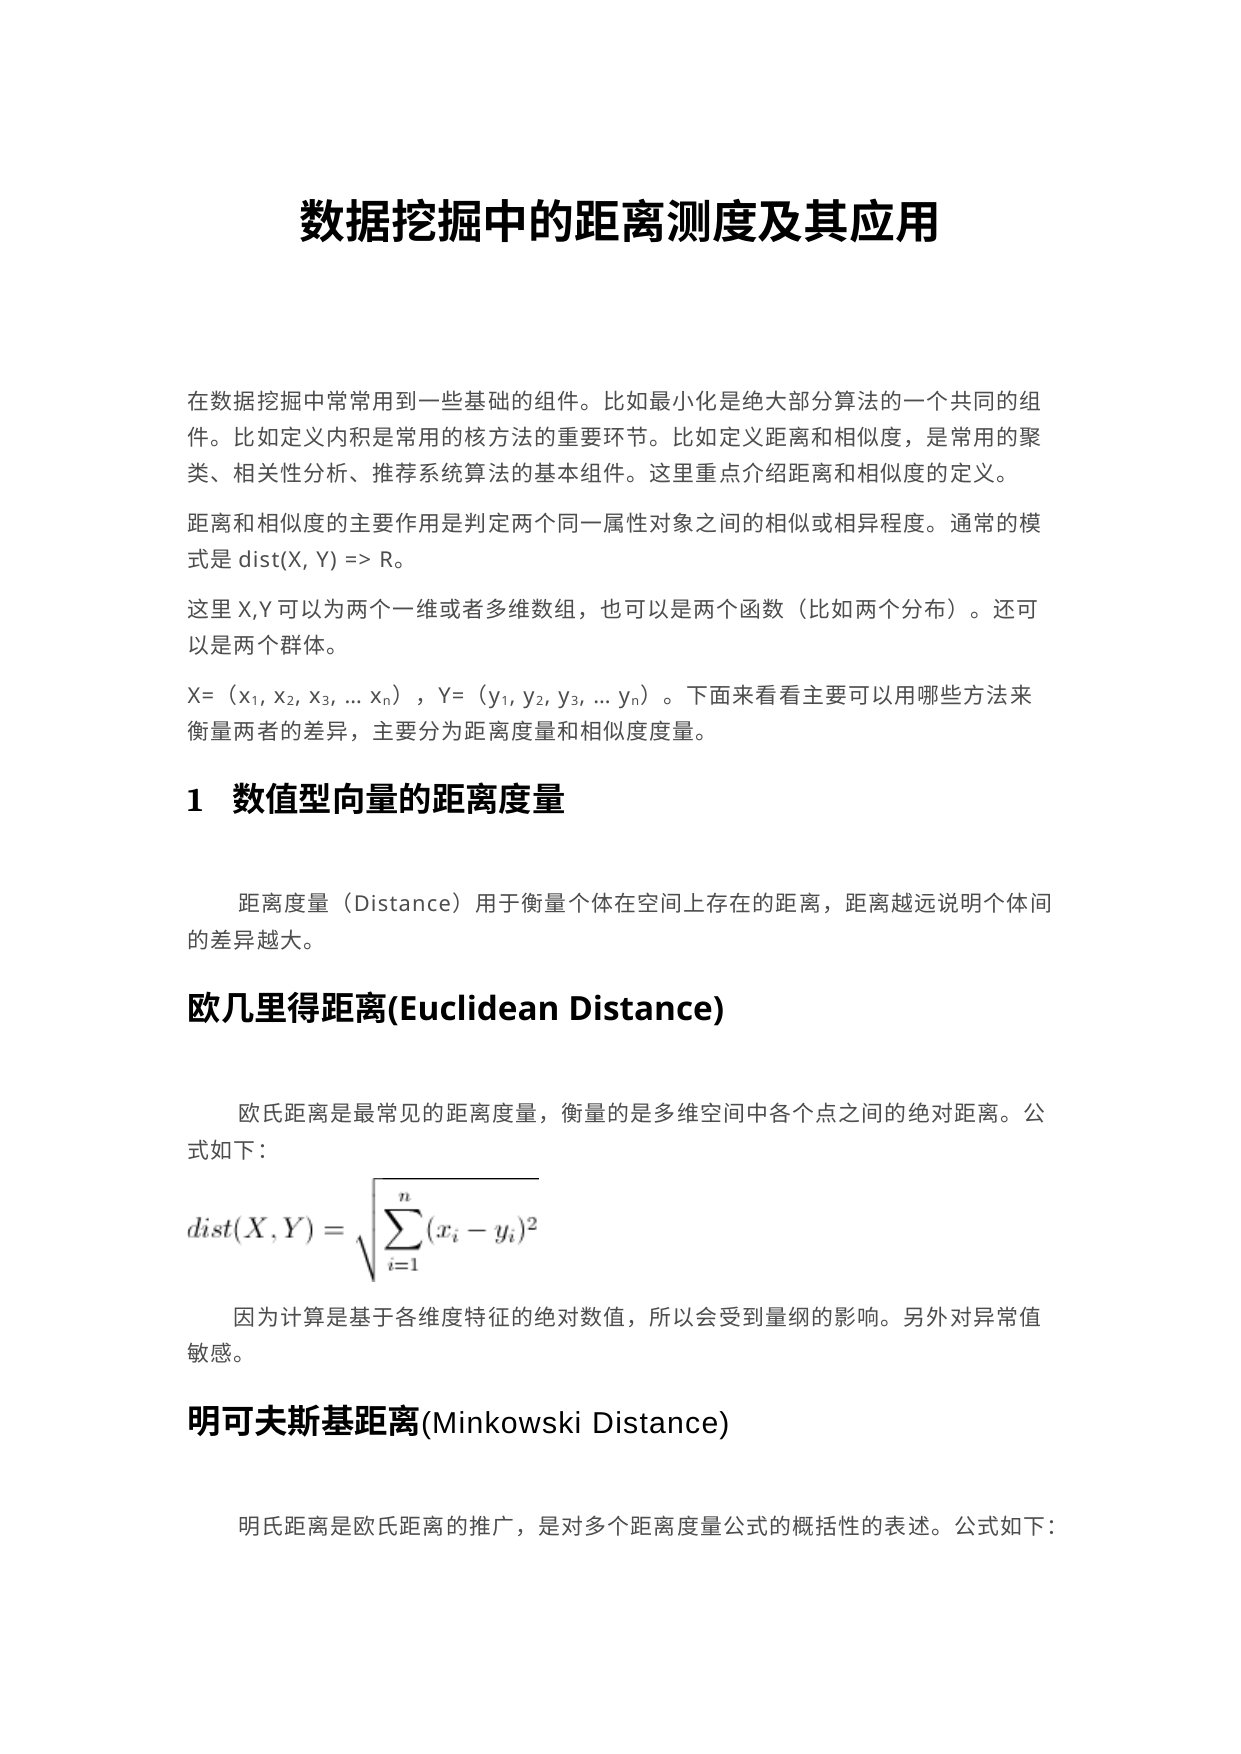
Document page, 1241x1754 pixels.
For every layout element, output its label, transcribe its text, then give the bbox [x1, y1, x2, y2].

subtitle 明可夫斯基距离(Minkowski Distance) [187, 1395, 1053, 1443]
text 因为计算是基于各维度特征的绝对数值，所以会受到量纲的影响。另外对异常值敏感。 [187, 1296, 1053, 1368]
text 距离和相似度的主要作用是判定两个同一属性对象之间的相似或相异程度。通常的模式是dist(X, Y) => R。 [187, 502, 1053, 573]
text 这里X,Y可以为两个一维或者多维数组，也可以是两个函数（比如两个分布）。还可以是两个群体。 [187, 587, 1053, 659]
picture [187, 1178, 539, 1282]
text 距离度量（Distance）用于衡量个体在空间上存在的距离，距离越远说明个体间的差异越大。 [187, 883, 1053, 955]
text X=（x1, x2, x3, … xn），Y=（y1, y2, y3, … yn）。下面来看看主要可以用哪些方法来衡量两者的差异，主要分为距离度量和相似度度量。 [187, 673, 1053, 745]
text 明氏距离是欧氏距离的推广，是对多个距离度量公式的概括性的表述。公式如下： [187, 1505, 1053, 1541]
text 在数据挖掘中常常用到一些基础的组件。比如最小化是绝大部分算法的一个共同的组件。比如定义内积是常用的核方法的重要环节。比如定义距离和相似度，是常用的聚类、相关性分析、推荐系统算法的基本组件。这里重点介绍距离和相似度的定义。 [187, 380, 1053, 487]
subtitle 欧几里得距离(Euclidean Distance) [187, 982, 1053, 1030]
subtitle 数值型向量的距离度量 [187, 772, 1053, 821]
text 欧氏距离是最常见的距离度量，衡量的是多维空间中各个点之间的绝对距离。公式如下： [187, 1093, 1053, 1164]
subtitle 数据挖掘中的距离测度及其应用 [187, 185, 1053, 252]
